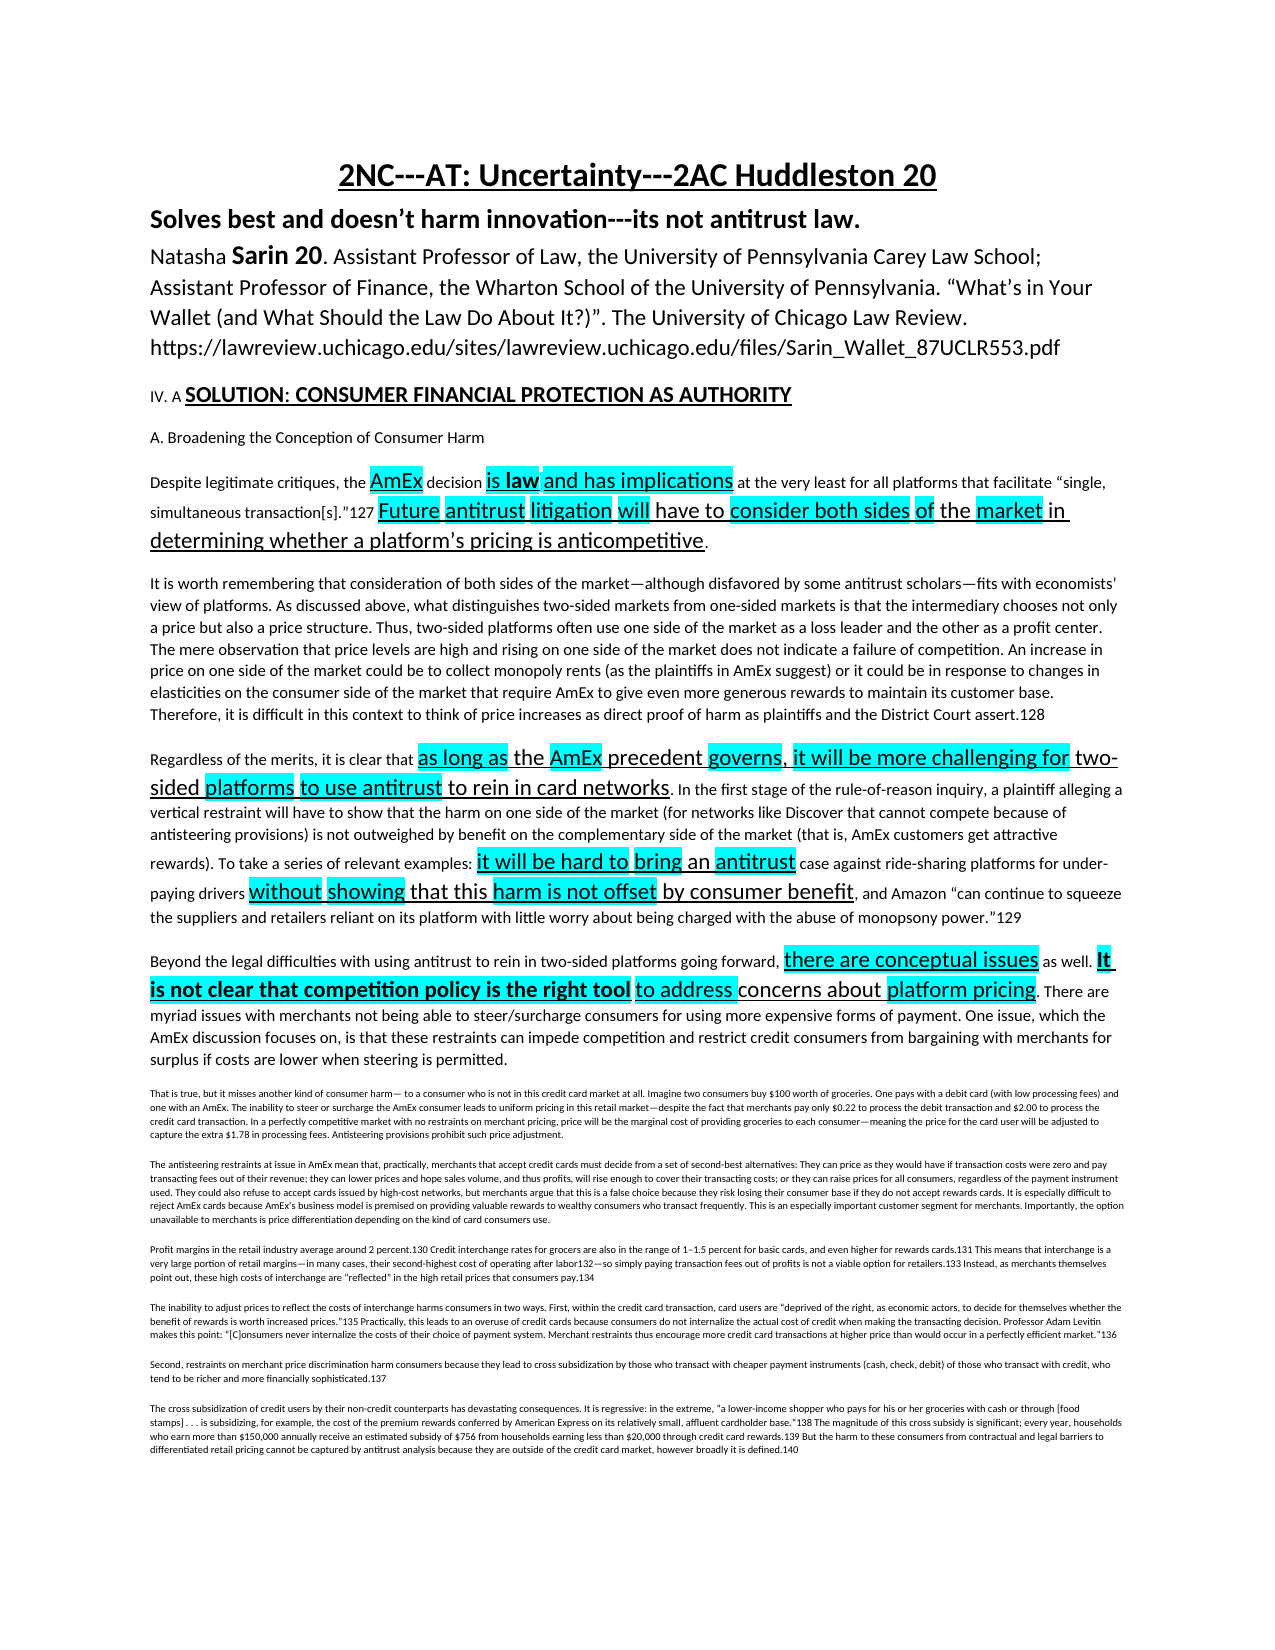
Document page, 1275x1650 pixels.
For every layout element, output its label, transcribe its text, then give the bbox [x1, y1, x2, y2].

text Despite legitimate critiques, the AmEx decision is law and has implications at the very least for all platforms that facilitate “single, simultaneous transaction[s].”127 Future antitrust litigation will have to consider both sides of the market in determining whether a platform’s pricing is anticompetitive. [150, 466, 1125, 554]
text A. Broadening the Conception of Consumer Harm [150, 427, 1125, 448]
text Natasha Sarin 20. Assistant Professor of Law, the University of Pennsylvania Carey Law School; Assistant Professor of Finance, the Wharton School of the University of Pennsylvania. “What’s in Your Wallet (and What Should the Law Do About It?)”. The University of Chicago Law Review. https://lawreview.uchicago.edu/sites/lawreview.uchicago.edu/files/Sarin_Wallet_87UCLR553.pdf [150, 238, 1125, 362]
text The antisteering restraints at issue in AmEx mean that, practically, merchants that accept credit cards must decide from a set of second-best alternatives: They can price as they would have if transaction costs were zero and pay transacting fees out of their revenue; they can lower prices and hope sales volume, and thus profits, will rise enough to cover their transacting costs; or they can raise prices for all consumers, regardless of the payment instrument used. They could also refuse to accept cards issued by high-cost networks, but merchants argue that this is a false choice because they risk losing their consumer base if they do not accept rewards cards. It is especially difficult to reject AmEx cards because AmEx’s business model is premised on providing valuable rewards to wealthy consumers who transact frequently. This is an especially important customer segment for merchants. Importantly, the option unavailable to merchants is price differentiation depending on the kind of card consumers use. [150, 1159, 1125, 1226]
text It is worth remembering that consideration of both sides of the market—although disfavored by some antitrust scholars—fits with economists’ view of platforms. As discussed above, what distinguishes two-sided markets from one-sided markets is that the intermediary chooses not only a price but also a price structure. Thus, two-sided platforms often use one side of the market as a loss leader and the other as a profit center. The mere observation that price levels are high and rising on one side of the market does not indicate a failure of competition. An increase in price on one side of the market could be to collect monopoly rents (as the plaintiffs in AmEx suggest) or it could be in response to changes in elasticities on the consumer side of the market that require AmEx to give even more generous rewards to maintain its customer base. Therefore, it is difficult in this context to think of price increases as direct proof of harm as plaintiffs and the District Court assert.128 [150, 573, 1125, 725]
text Beyond the legal difficulties with using antitrust to rein in two-sided platforms going forward, there are conceptual issues as well. It is not clear that competition policy is the right tool to address concerns about platform pricing. There are myriad issues with merchants not being able to steer/surcharge consumers for using more expensive forms of payment. One issue, which the AmEx discussion focuses on, is that these restraints can impede competition and restrict credit consumers from bargaining with merchants for surplus if costs are lower when steering is permitted. [150, 945, 1125, 1069]
text Profit margins in the retail industry average around 2 percent.130 Credit interchange rates for grocers are also in the range of 1–1.5 percent for basic cards, and even higher for rewards cards.131 This means that interchange is a very large portion of retail margins—in many cases, their second-highest cost of operating after labor132—so simply paying transaction fees out of profits is not a viable option for retailers.133 Instead, as merchants themselves point out, these high costs of interchange are “reflected” in the high retail prices that consumers pay.134 [150, 1244, 1125, 1284]
text That is true, but it misses another kind of consumer harm— to a consumer who is not in this credit card market at all. Imagine two consumers buy $100 worth of groceries. One pays with a debit card (with low processing fees) and one with an AmEx. The inability to steer or surcharge the AmEx consumer leads to uniform pricing in this retail market—despite the fact that merchants pay only $0.22 to process the debit transaction and $2.00 to process the credit card transaction. In a perfectly competitive market with no restraints on merchant pricing, price will be the marginal cost of providing groceries to each consumer—meaning the price for the card user will be adjusted to capture the extra $1.78 in processing fees. Antisteering provisions prohibit such price adjustment. [150, 1087, 1125, 1141]
subtitle Solves best and doesn’t harm innovation---its not antitrust law. [150, 202, 1125, 235]
text The cross subsidization of credit users by their non-credit counterparts has devastating consequences. It is regressive: in the extreme, “a lower-income shopper who pays for his or her groceries with cash or through [food stamps] . . . is subsidizing, for example, the cost of the premium rewards conferred by American Express on its relatively small, affluent cardholder base.”138 The magnitude of this cross subsidy is significant; every year, households who earn more than $150,000 annually receive an estimated subsidy of $756 from households earning less than $20,000 through credit card rewards.139 But the harm to these consumers from contractual and legal barriers to differentiated retail pricing cannot be captured by antitrust analysis because they are outside of the credit card market, however broadly it is defined.140 [150, 1403, 1125, 1456]
subtitle 2NC---AT: Uncertainty---2AC Huddleston 20 [150, 154, 1125, 195]
text IV. A SOLUTION: CONSUMER FINANCIAL PROTECTION AS AUTHORITY [150, 380, 1125, 408]
text Regardless of the merits, it is clear that as long as the AmEx precedent governs, it will be more challenging for two-sided platforms to use antitrust to rein in card networks. In the first stage of the rule-of-reason inquiry, a plaintiff alleging a vertical restraint will have to show that the harm on one side of the market (for networks like Discover that cannot compete because of antisteering provisions) is not outweighed by benefit on the complementary side of the market (that is, AmEx customers get attractive rewards). To take a series of relevant examples: it will be hard to bring an antitrust case against ride-sharing platforms for under-paying drivers without showing that this harm is not offset by consumer benefit, and Amazon “can continue to squeeze the suppliers and retailers reliant on its platform with little worry about being charged with the abuse of monopsony power.”129 [150, 743, 1125, 927]
text Second, restraints on merchant price discrimination harm consumers because they lead to cross subsidization by those who transact with cheaper payment instruments (cash, check, debit) of those who transact with credit, who tend to be richer and more financially sophisticated.137 [150, 1359, 1125, 1385]
